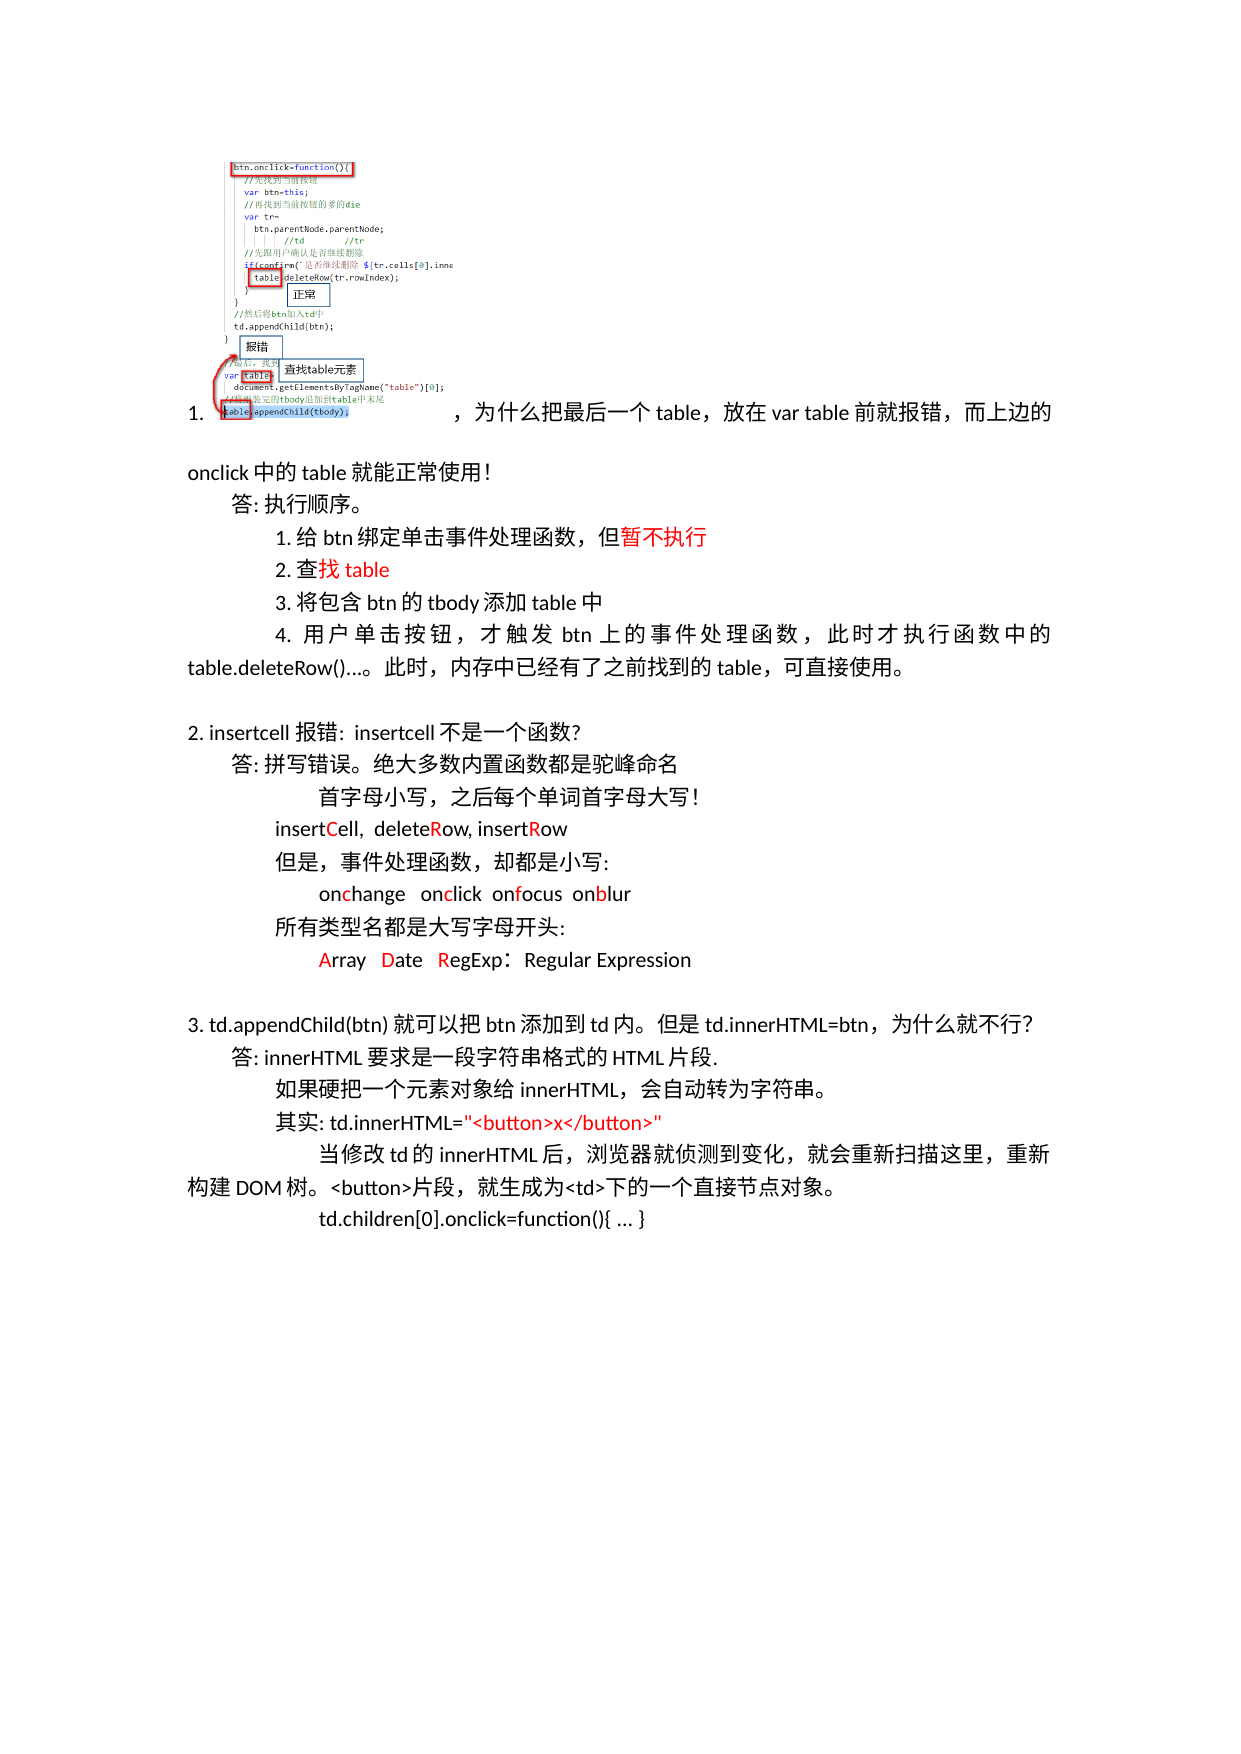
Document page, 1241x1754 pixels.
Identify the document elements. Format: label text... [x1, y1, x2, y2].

text 3. td.appendChild(btn) 就可以把btn添加到td内。但是td.innerHTML=btn，为什么就不行？ [187, 1007, 1053, 1039]
text 答: 拼写错误。绝大多数内置函数都是驼峰命名 [187, 747, 1053, 779]
text 但是，事件处理函数，却都是小写: [187, 844, 1053, 877]
text 3. 将包含btn的tbody添加table中 [187, 584, 1053, 617]
text 4. 用户单击按钮，才触发btn上的事件处理函数，此时才执行函数中的table.deleteRow()...。此时，内存中已经有了之前找到的table，可直接使用。 [187, 617, 1053, 682]
text 如果硬把一个元素对象给innerHTML，会自动转为字符串。 [187, 1072, 1053, 1104]
text onchange onclick onfocus onblur [187, 877, 1053, 909]
text insertCell, deleteRow, insertRow [187, 812, 1053, 844]
text 1. 给btn绑定单击事件处理函数，但暂不执行 [187, 519, 1053, 552]
text 2. 查找table [187, 552, 1053, 584]
text 1. ，为什么把最后一个table，放在var table前就报错，而上边的onclick中的table就能正常使用！ [187, 162, 1053, 487]
text 2. insertcell 报错: insertcell不是一个函数? [187, 714, 1053, 747]
text 答: 执行顺序。 [187, 487, 1053, 519]
picture [209, 162, 453, 420]
text 其实: td.innerHTML="<button>x</button>" [187, 1104, 1053, 1137]
text 答: innerHTML要求是一段字符串格式的HTML片段. [187, 1039, 1053, 1072]
text 当修改td的innerHTML后，浏览器就侦测到变化，就会重新扫描这里，重新构建DOM树。<button>片段，就生成为<td>下的一个直接节点对象。 [187, 1137, 1053, 1202]
text 所有类型名都是大写字母开头: [187, 909, 1053, 942]
text 首字母小写，之后每个单词首字母大写！ [187, 779, 1053, 812]
text td.children[0].onclick=function(){ ... } [187, 1202, 1053, 1234]
text Array Date RegExp：Regular Expression [187, 942, 1053, 974]
